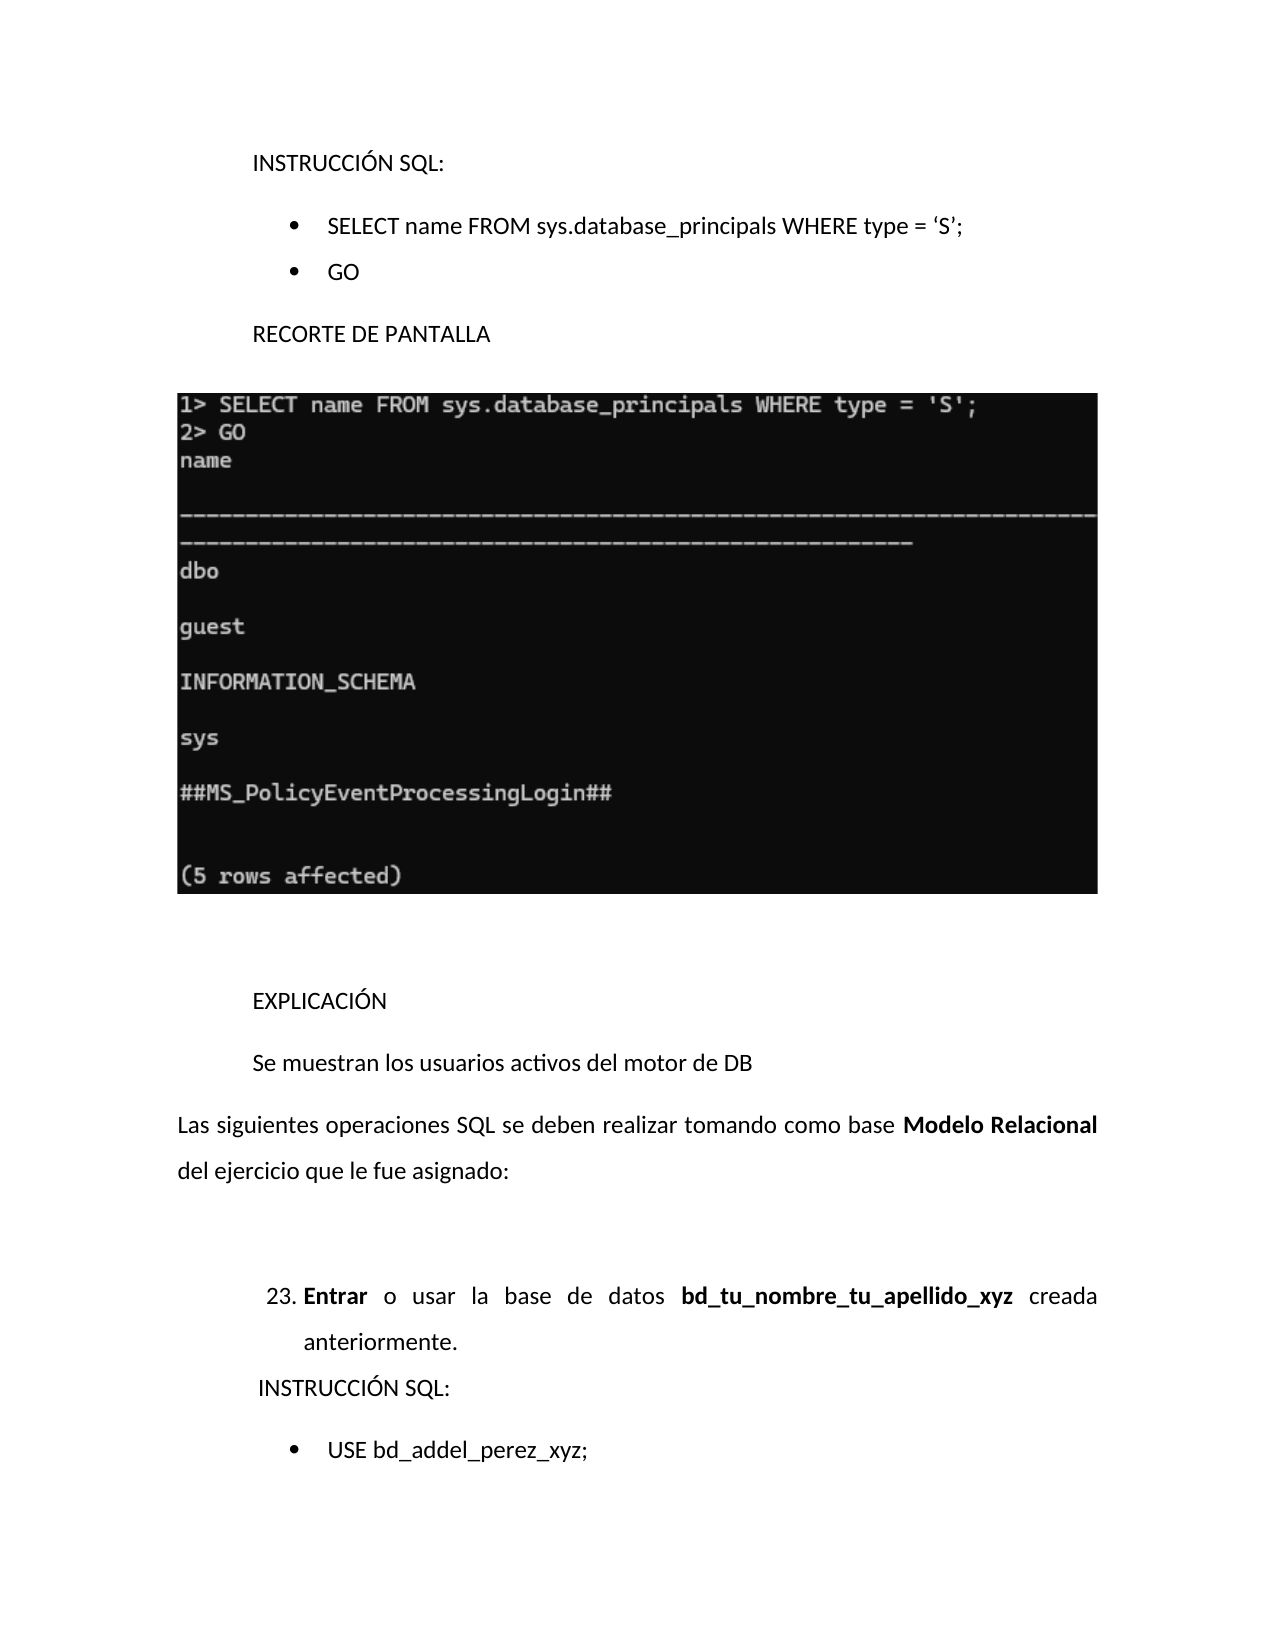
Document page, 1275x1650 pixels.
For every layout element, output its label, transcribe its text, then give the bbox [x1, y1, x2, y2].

text EXPLICACIÓN [252, 985, 1098, 1015]
text RECORTE DE PANTALLA [252, 318, 1098, 349]
list Entrar o usar la base de datos bd_tu_nombre_tu_apellido_xyz creada anteriormente. [266, 1280, 1098, 1356]
list GO [290, 256, 1098, 286]
text Las siguientes operaciones SQL se deben realizar tomando como base Modelo Relacional del ejercicio que le fue asignado: [177, 1110, 1098, 1186]
picture [177, 393, 1098, 894]
text INSTRUCCIÓN SQL: [252, 1372, 1098, 1402]
list USE bd_addel_perez_xyz; [290, 1434, 1098, 1464]
text Se muestran los usuarios activos del motor de DB [252, 1047, 1098, 1078]
text INSTRUCCIÓN SQL: [252, 148, 1098, 178]
list SELECT name FROM sys.database_principals WHERE type = ‘S’; [290, 210, 1098, 241]
